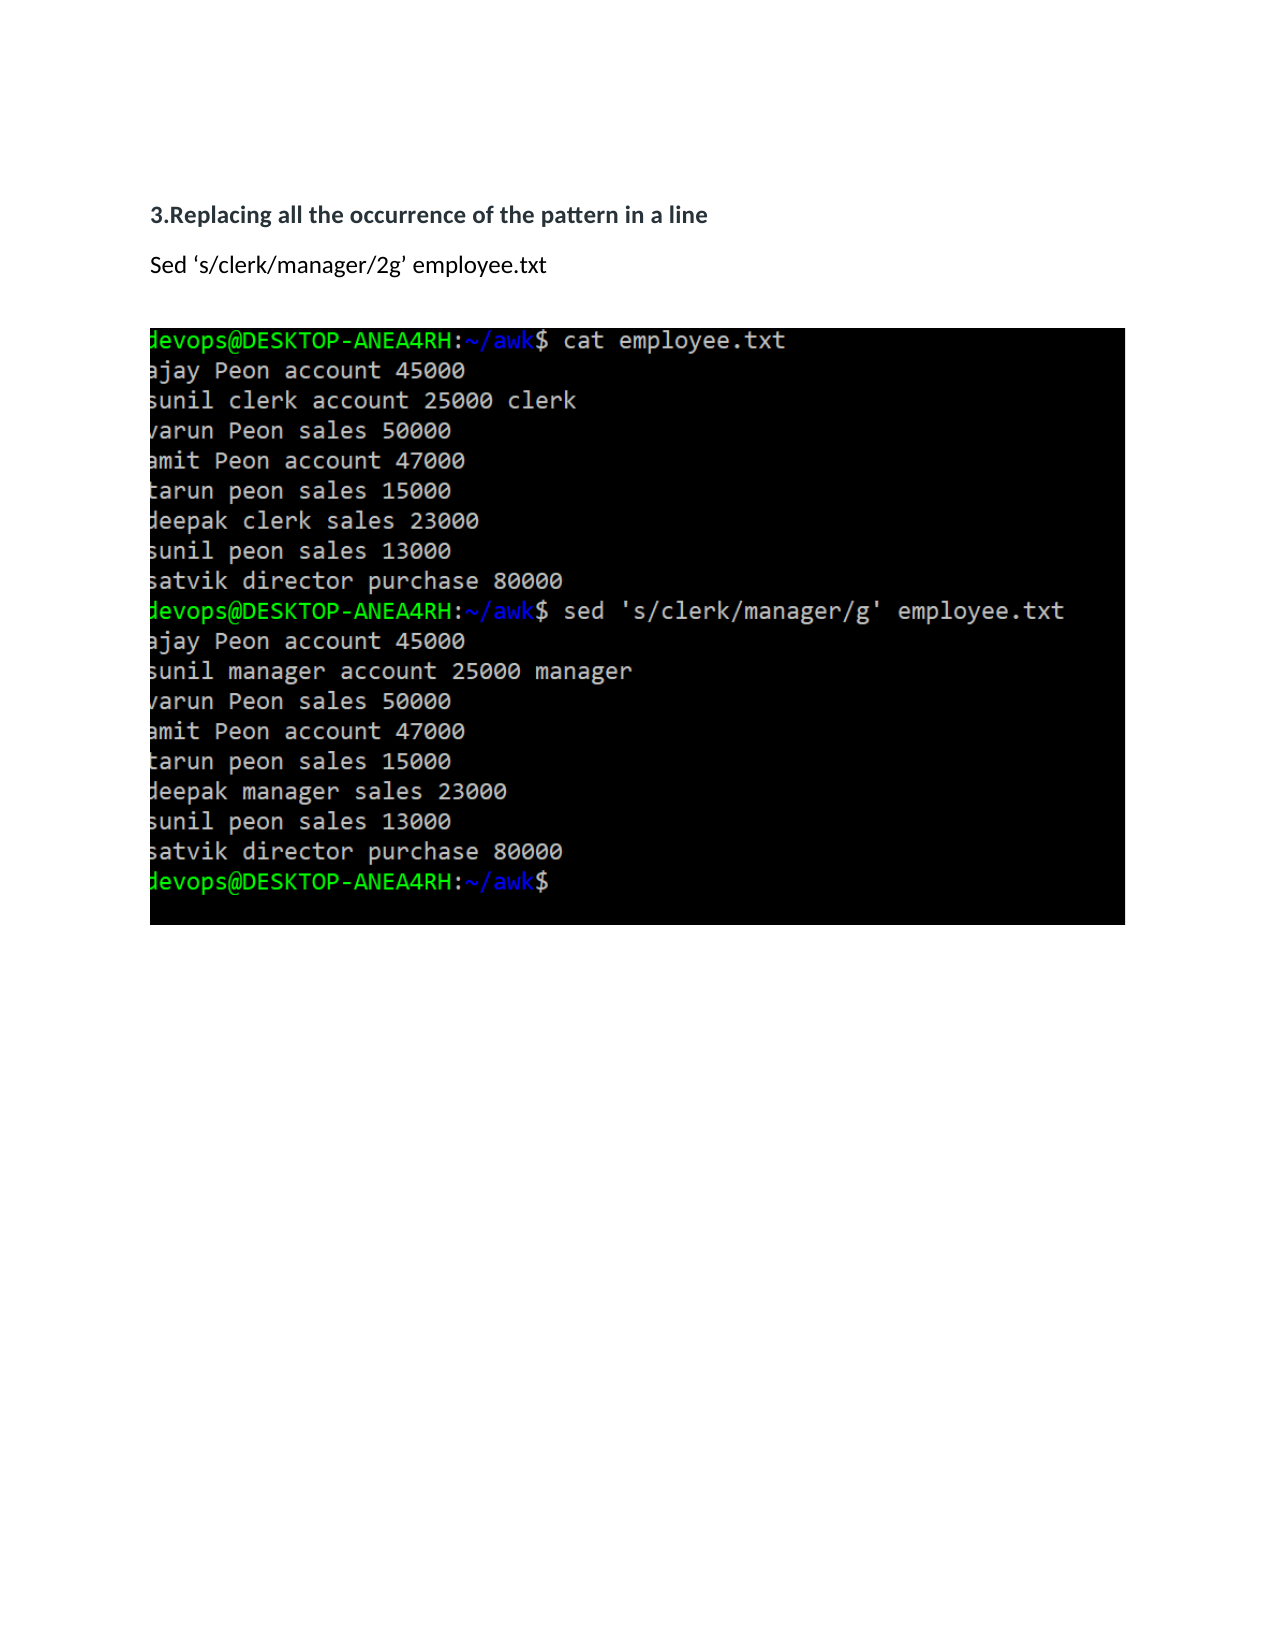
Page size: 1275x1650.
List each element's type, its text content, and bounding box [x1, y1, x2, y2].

text Sed ‘s/clerk/manager/2g’ employee.txt [150, 249, 1125, 280]
picture [150, 328, 1125, 925]
text 3.Replacing all the occurrence of the pattern in a line [150, 199, 1125, 230]
